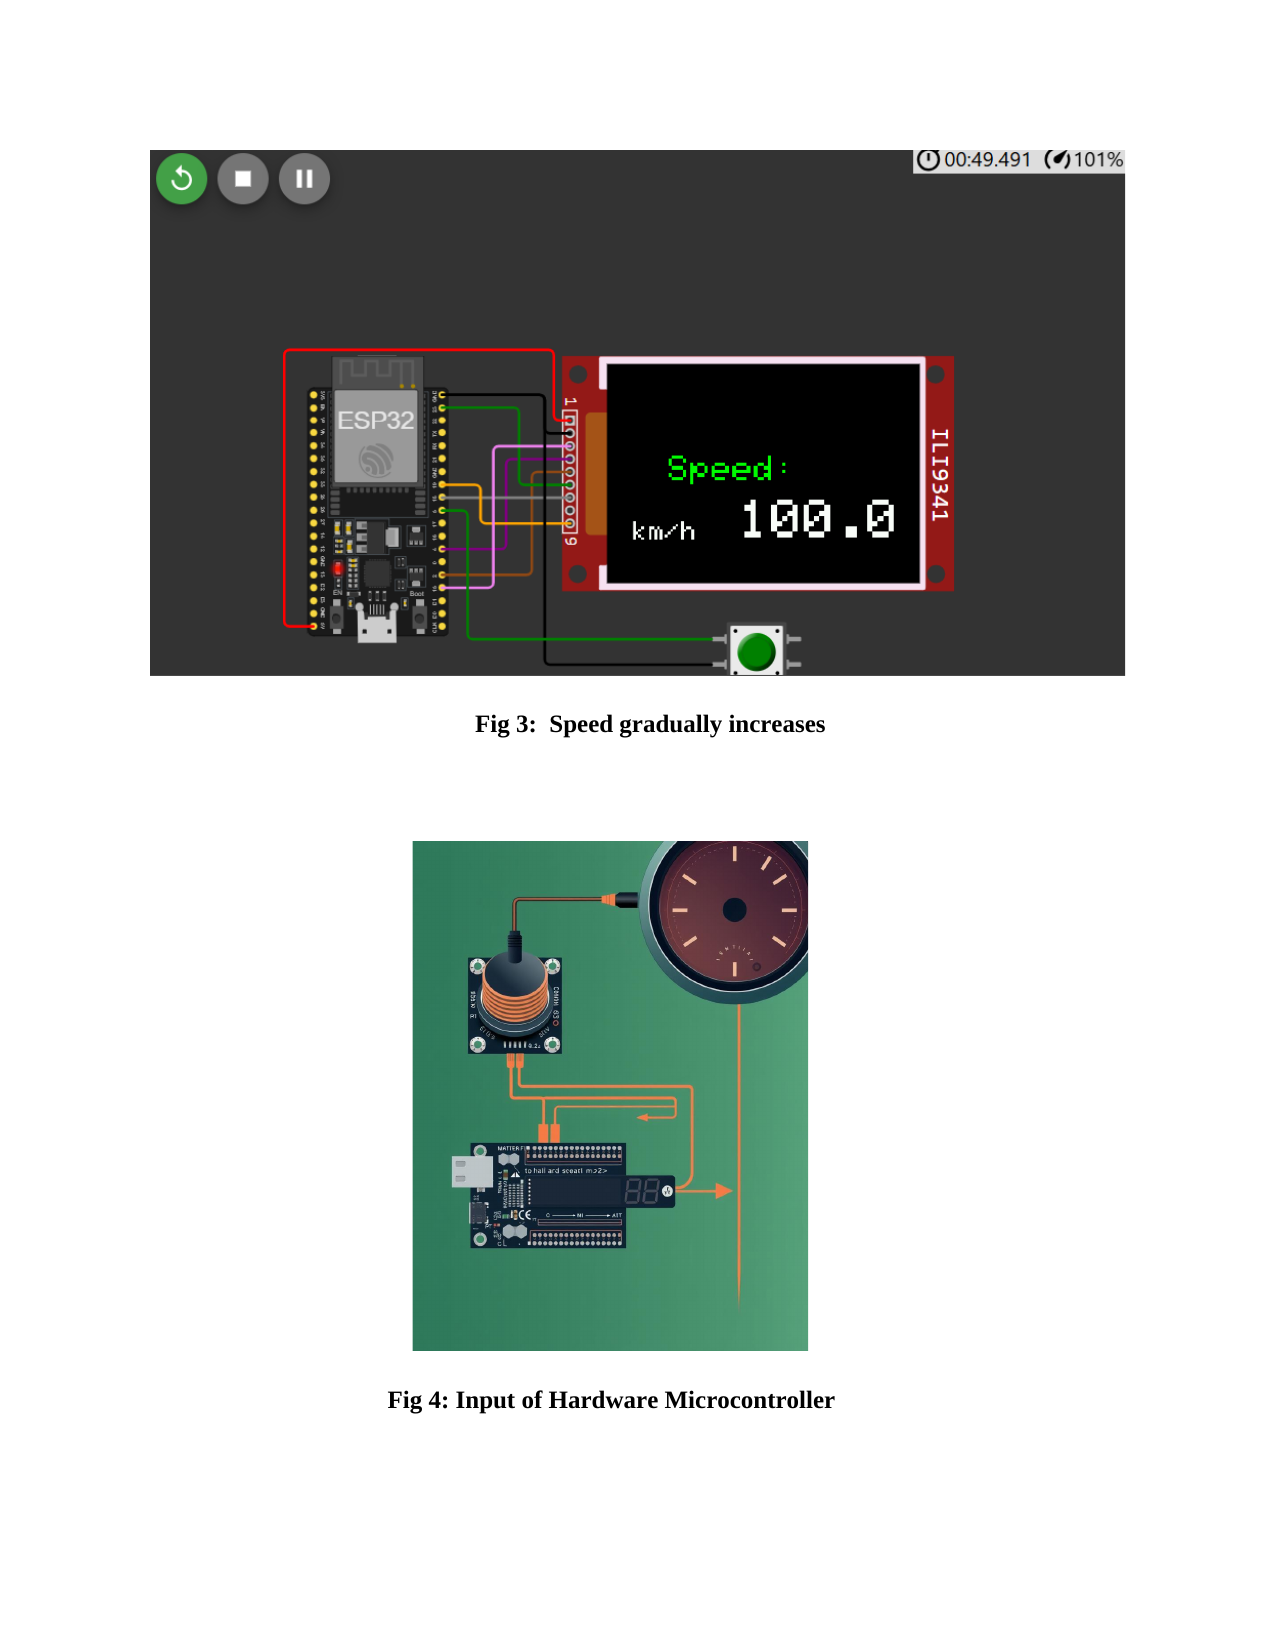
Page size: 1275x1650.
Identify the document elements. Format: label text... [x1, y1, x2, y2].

picture [150, 150, 1125, 676]
text Fig 3: Speed gradually increases [150, 709, 1125, 738]
picture [412, 841, 809, 1351]
text Fig 4: Input of Hardware Microcontroller [150, 1385, 1125, 1413]
